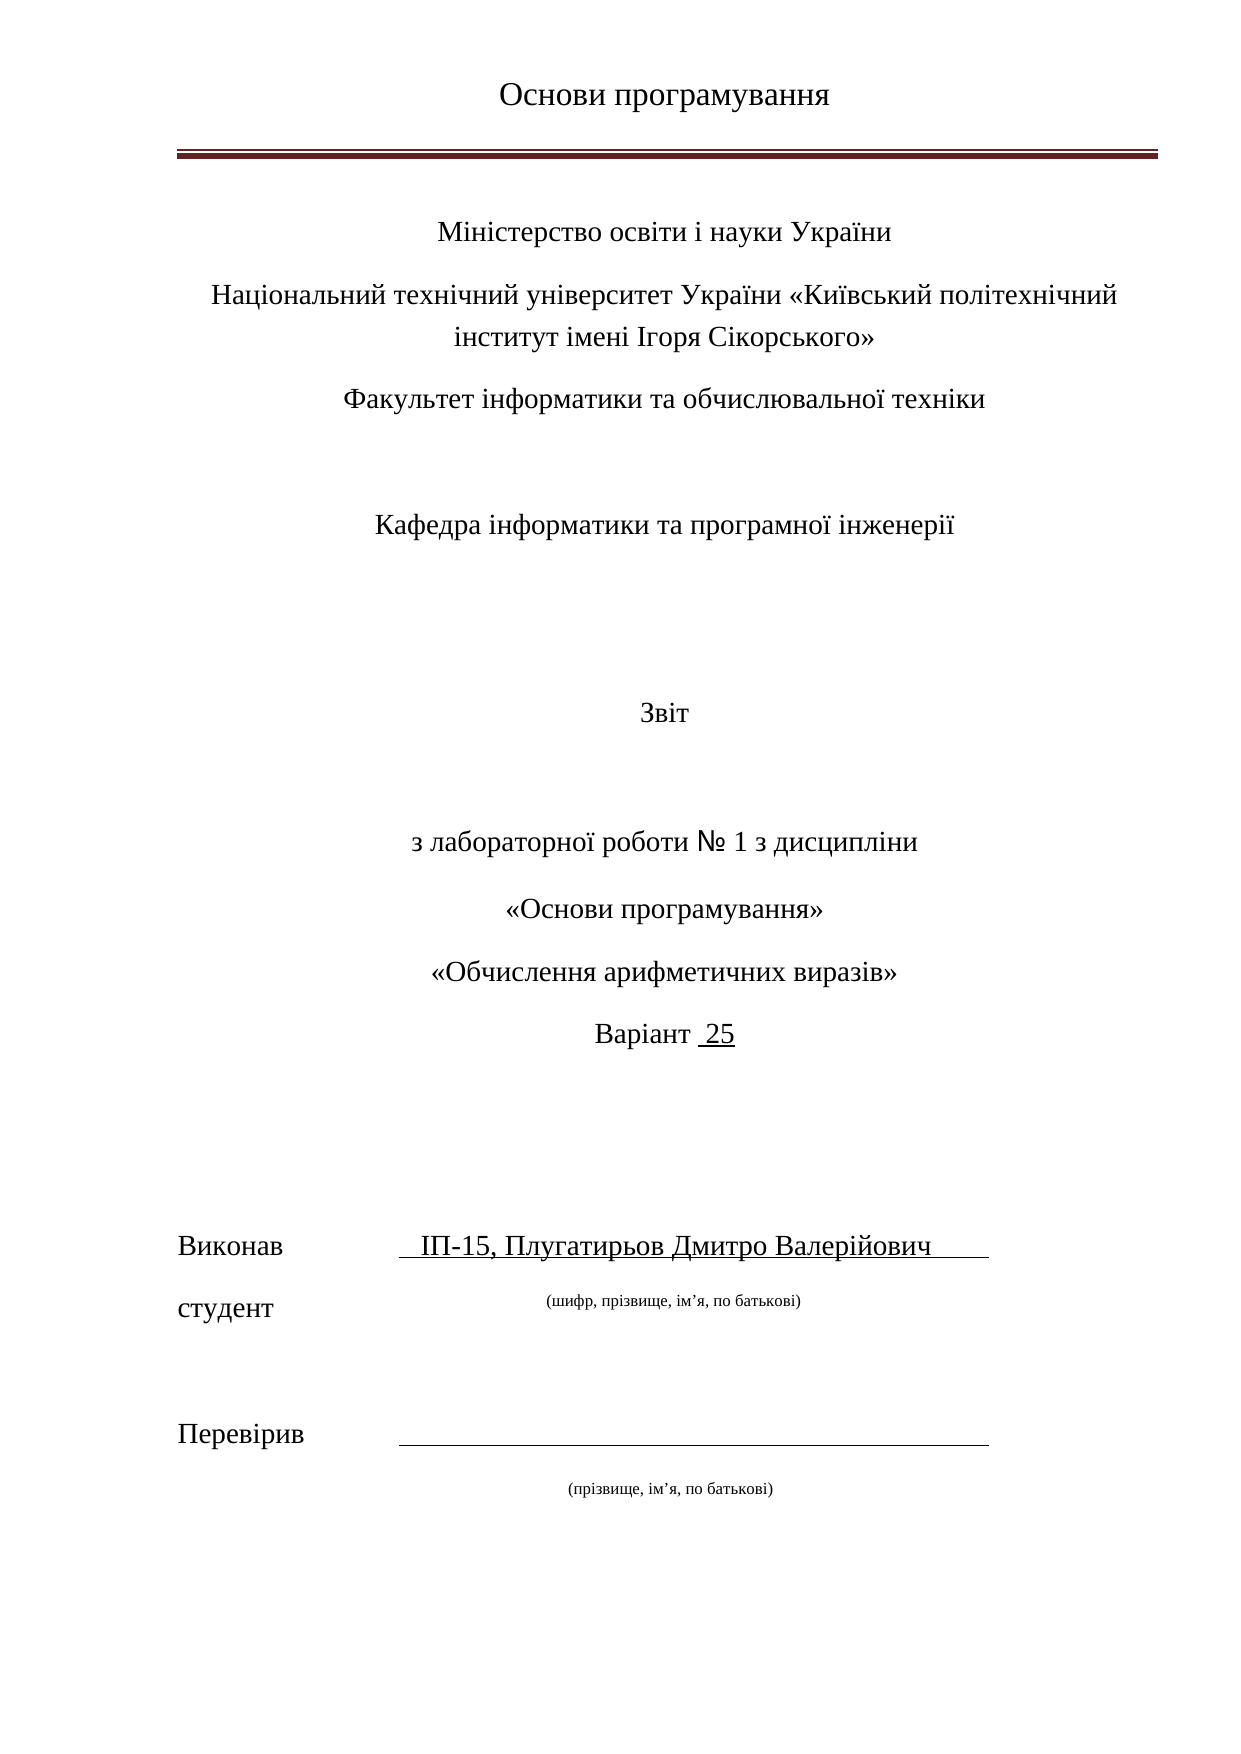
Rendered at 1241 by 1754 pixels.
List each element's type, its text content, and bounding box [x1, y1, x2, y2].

text Факультет інформатики та обчислювальної техніки [177, 382, 1152, 415]
text Звіт [177, 695, 1152, 729]
text «Основи програмування» [177, 891, 1152, 924]
text Перевірив [177, 1416, 1152, 1449]
text студент (шифр, прізвище, ім’я, по батькові) [177, 1290, 1152, 1324]
text (прізвище, ім’я, по батькові) [177, 1478, 1152, 1512]
text Виконав ІП-15, Плугатирьов Дмитро Валерійович [177, 1228, 1152, 1261]
text «Обчислення арифметичних виразів» [177, 954, 1152, 987]
text Варіант 25 [177, 1016, 1152, 1050]
text Кафедра інформатики та програмної інженерії [177, 507, 1152, 541]
text Національний технічний університет України «Київський політехнічний інститут імені Ігоря Сікорського» [177, 277, 1152, 352]
text Міністерство освіти і науки України [177, 214, 1152, 248]
text з лабораторної роботи № 1 з дисципліни [177, 821, 1152, 860]
